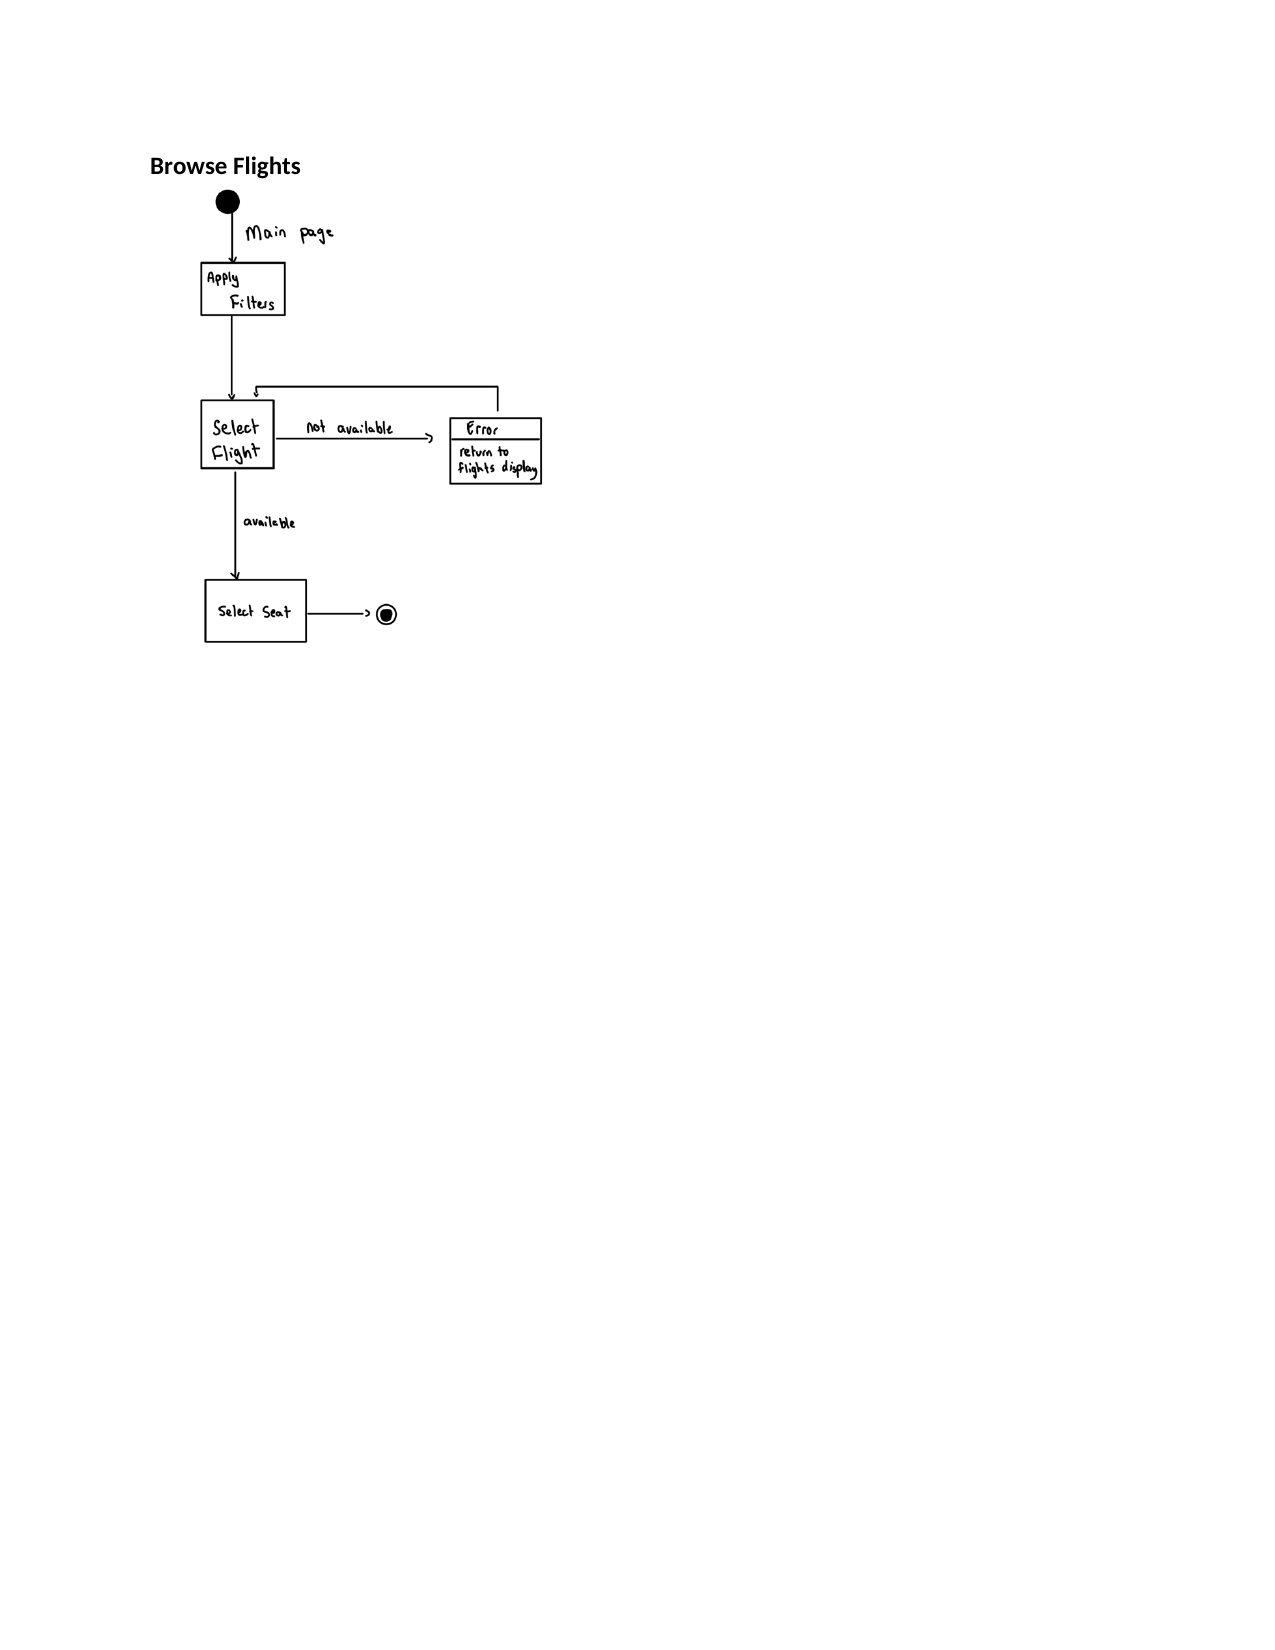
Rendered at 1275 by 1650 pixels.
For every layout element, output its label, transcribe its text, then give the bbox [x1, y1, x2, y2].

picture [150, 181, 551, 646]
text Browse Flights [150, 150, 1125, 181]
